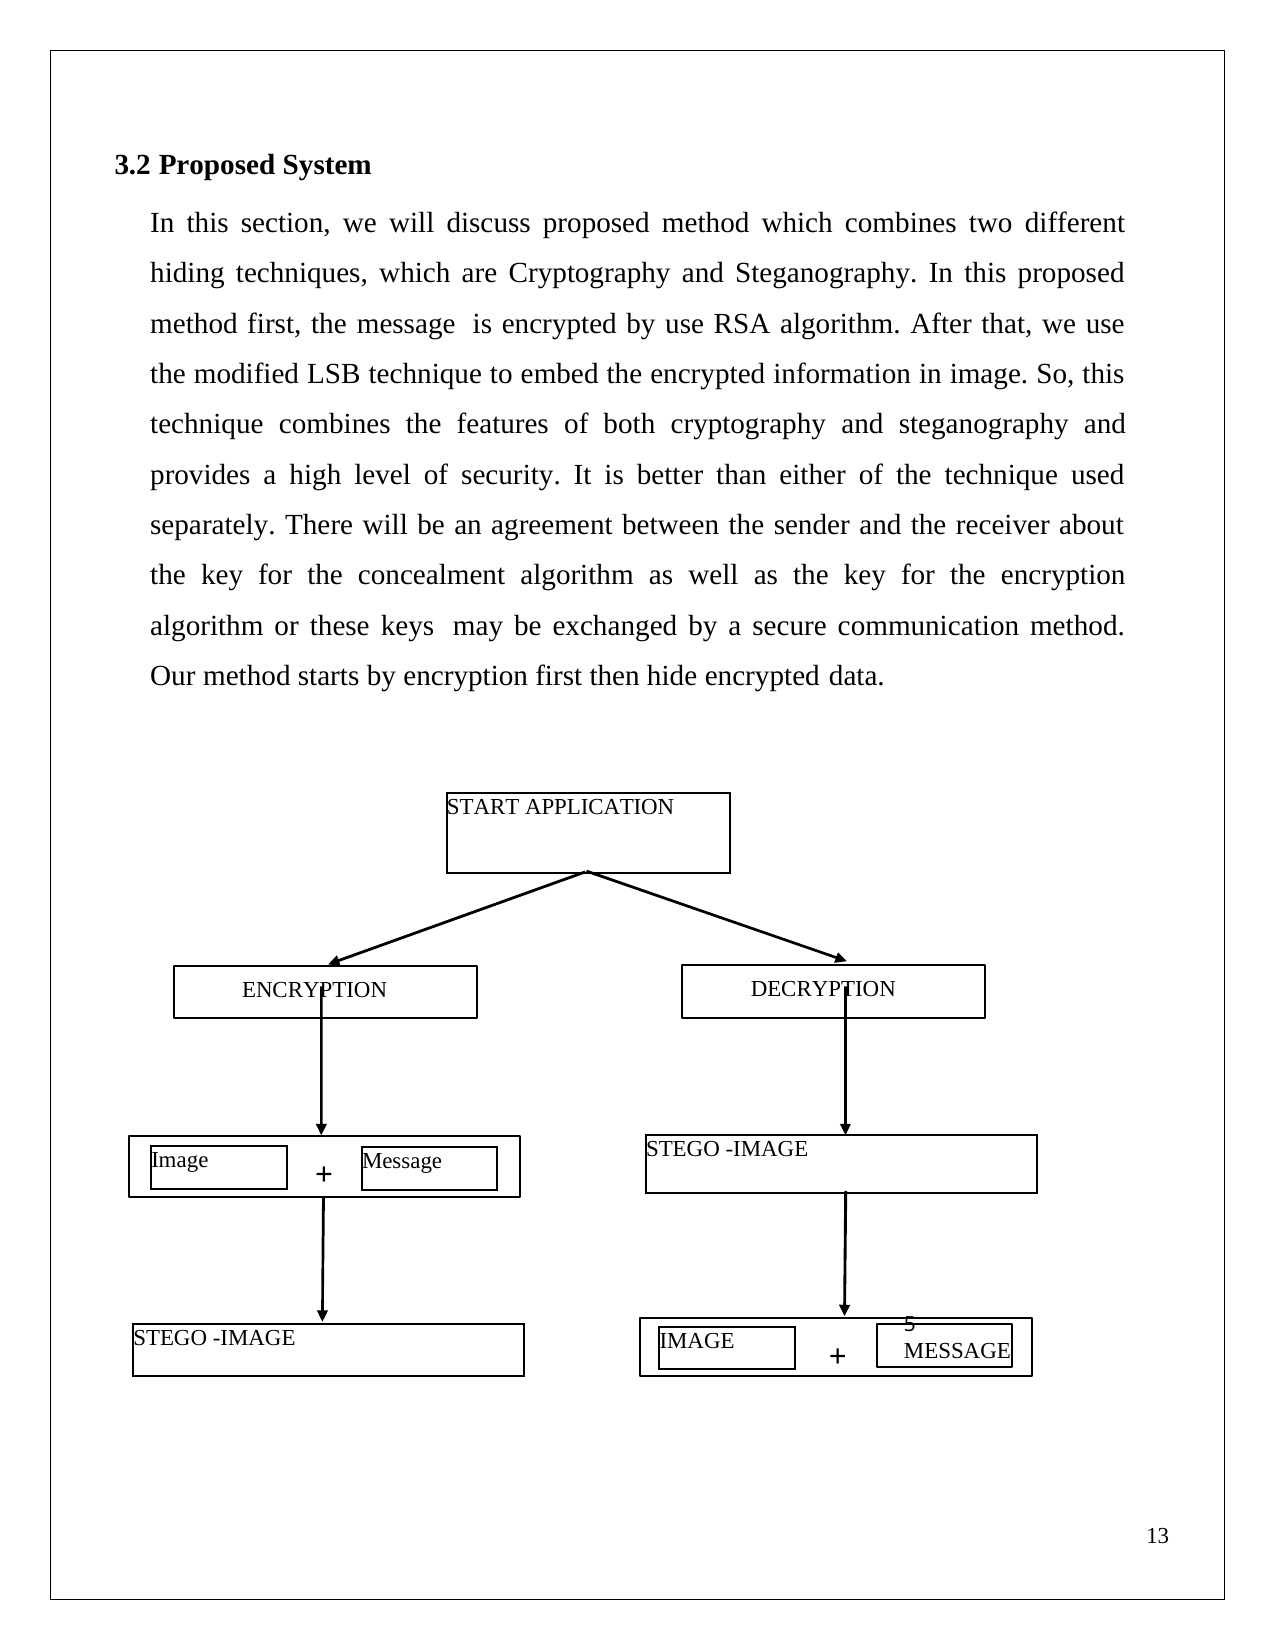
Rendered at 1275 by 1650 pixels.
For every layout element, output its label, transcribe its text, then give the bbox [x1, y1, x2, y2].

text In this section, we will discuss proposed method which combines two different hiding techniques, which are Cryptography and Steganography. In this proposed method first, the message is encrypted by use RSA algorithm. After that, we use the modified LSB technique to embed the encrypted information in image. So, this technique combines the features of both cryptography and steganography and provides a high level of security. It is better than either of the technique used separately. There will be an agreement between the sender and the receiver about the key for the concealment algorithm as well as the key for the encryption algorithm or these keys may be exchanged by a secure communication method. Our method starts by encryption first then hide encrypted data. [150, 205, 1126, 692]
subtitle Proposed System [114, 147, 1181, 181]
